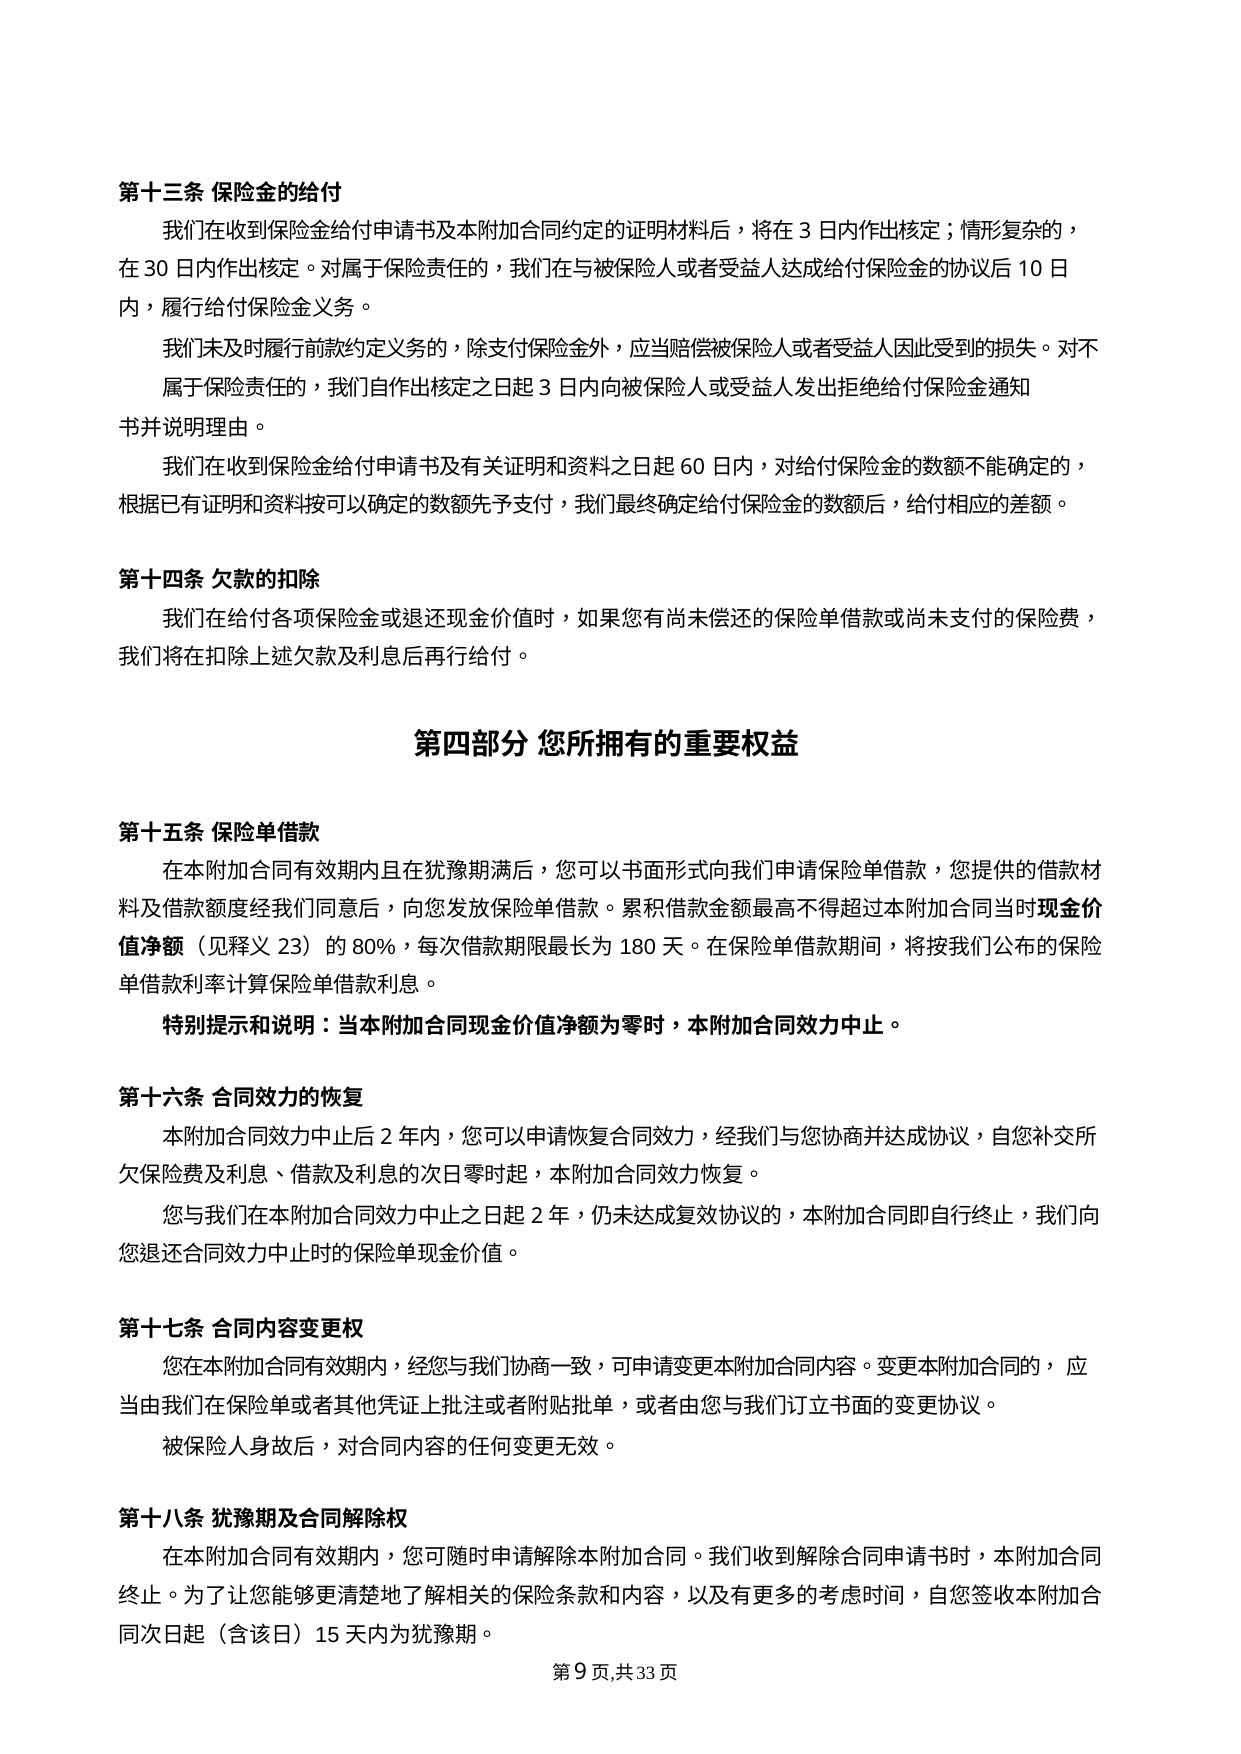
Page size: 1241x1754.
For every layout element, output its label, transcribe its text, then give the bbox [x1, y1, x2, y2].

text 我们未及时履行前款约定义务的，除支付保险金外，应当赔偿被保险人或者受益人因此受到的损失。对不属于保险责任的，我们自作出核定之日起 3 日内向被保险人或受益人发出拒绝给付保险金通知 [162, 333, 1103, 401]
text 在 30 日内作出核定。对属于保险责任的，我们在与被保险人或者受益人达成给付保险金的协议后 10 日内，履行给付保险金义务。 [118, 253, 1103, 322]
text 您在本附加合同有效期内，经您与我们协商一致，可申请变更本附加合同内容。变更本附加合同的， 应当由我们在保险单或者其他凭证上批注或者附贴批单，或者由您与我们订立书面的变更协议。 [118, 1351, 1103, 1420]
text 本附加合同效力中止后 2 年内，您可以申请恢复合同效力，经我们与您协商并达成协议，自您补交所欠保险费及利息、借款及利息的次日零时起，本附加合同效力恢复。 [118, 1121, 1103, 1189]
text 我们在收到保险金给付申请书及本附加合同约定的证明材料后，将在 3 日内作出核定；情形复杂的， [162, 215, 1126, 245]
text 书并说明理由。 [118, 412, 1126, 442]
text 被保险人身故后，对合同内容的任何变更无效。 [162, 1431, 1126, 1461]
subtitle 第十四条 欠款的扣除 [118, 564, 1126, 594]
subtitle 第十八条 犹豫期及合同解除权 [118, 1503, 1126, 1532]
text 您与我们在本附加合同效力中止之日起 2 年，仍未达成复效协议的，本附加合同即自行终止，我们向您退还合同效力中止时的保险单现金价值。 [118, 1200, 1103, 1268]
text 我们在给付各项保险金或退还现金价值时，如果您有尚未偿还的保险单借款或尚未支付的保险费， 我们将在扣除上述欠款及利息后再行给付。 [118, 602, 1103, 671]
subtitle 第四部分 您所拥有的重要权益 [413, 723, 1126, 763]
subtitle 第十三条 保险金的给付 [118, 177, 1126, 206]
subtitle 第十六条 合同效力的恢复 [118, 1082, 1126, 1112]
subtitle 第十七条 合同内容变更权 [118, 1313, 1126, 1342]
text 在本附加合同有效期内且在犹豫期满后，您可以书面形式向我们申请保险单借款，您提供的借款材料及借款额度经我们同意后，向您发放保险单借款。累积借款金额最高不得超过本附加合同当时现金价值净额（见释义 23）的 80%，每次借款期限最长为 180 天。在保险单借款期间，将按我们公布的保险单借款利率计算保险单借款利息。 [118, 855, 1103, 999]
subtitle 第十五条 保险单借款 [118, 817, 1126, 846]
text 特别提示和说明：当本附加合同现金价值净额为零时，本附加合同效力中止。 [162, 1010, 1126, 1040]
text 在本附加合同有效期内，您可随时申请解除本附加合同。我们收到解除合同申请书时，本附加合同终止。为了让您能够更清楚地了解相关的保险条款和内容，以及有更多的考虑时间，自您签收本附加合同次日起（含该日）15 天内为犹豫期。 [118, 1541, 1103, 1648]
text 我们在收到保险金给付申请书及有关证明和资料之日起 60 日内，对给付保险金的数额不能确定的， 根据已有证明和资料按可以确定的数额先予支付，我们最终确定给付保险金的数额后，给付相应的差额。 [118, 451, 1114, 519]
